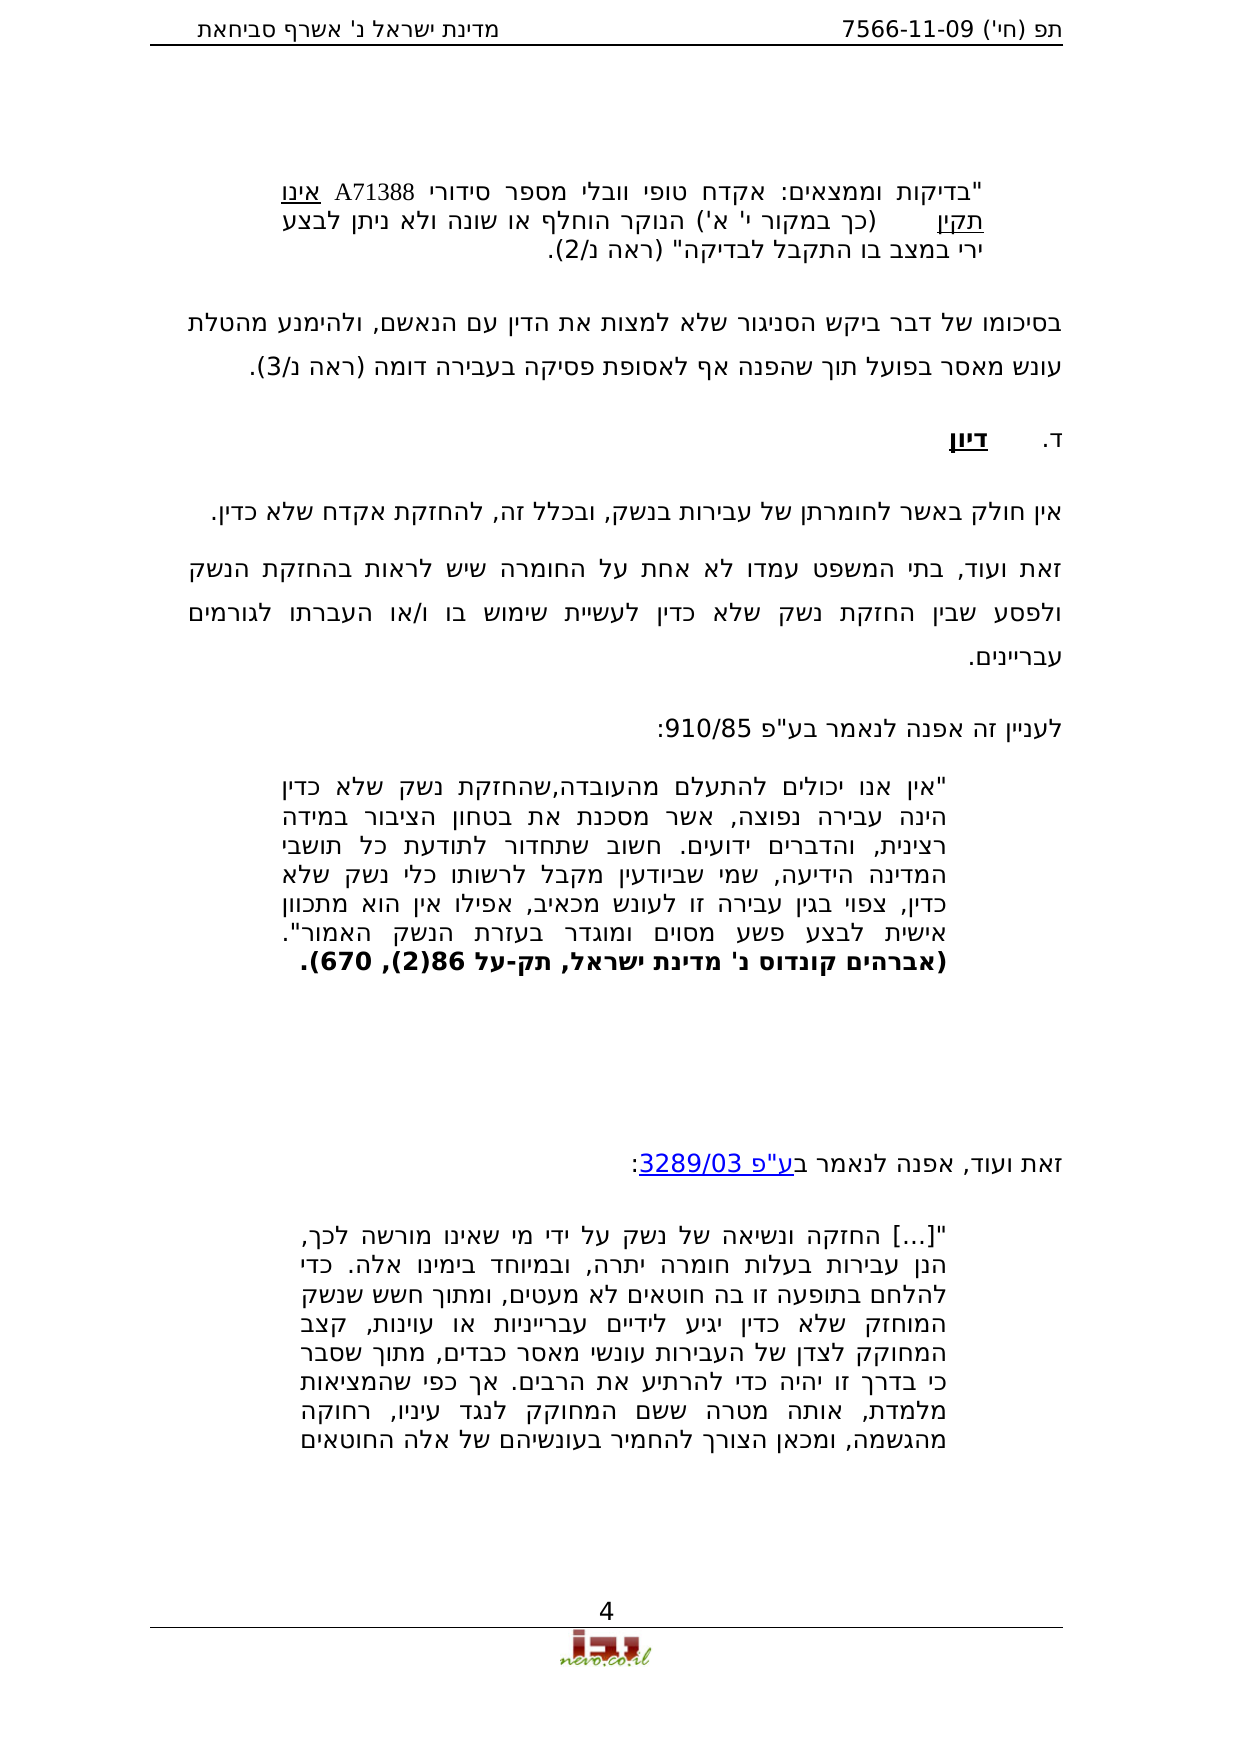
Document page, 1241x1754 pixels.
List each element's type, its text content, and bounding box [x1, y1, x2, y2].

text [300, 1221, 948, 1455]
text זאת ועוד, בתי המשפט עמדו לא אחת על החומרה שיש לראות בהחזקת הנשק ולפסע שבין החזקת נשק שלא כדין לעשיית שימוש בו ו/או העברתו לגורמים עבריינים. [187, 554, 1063, 671]
picture [560, 1629, 653, 1667]
text בסיכומו של דבר ביקש הסניגור שלא למצות את הדין עם הנאשם, ולהימנע מהטלת עונש מאסר בפועל תוך שהפנה אף לאסופת פסיקה בעבירה דומה (ראה נ/3). [187, 308, 1063, 381]
text לעניין זה אפנה לנאמר בע"פ 910/85: [187, 714, 1063, 744]
text אין חולק באשר לחומרתן של עבירות בנשק, ובכלל זה, להחזקת אקדח שלא כדין. [187, 497, 1063, 526]
text "בדיקות וממצאים: אקדח טופי וובלי מספר סידורי A71388 אינו תקין (כך במקור י' א') הנוקר הוחלף או שונה ולא ניתן לבצע ירי במצב בו התקבל לבדיקה" (ראה נ/2). [281, 177, 983, 265]
text "אין אנו יכולים להתעלם מהעובדה,שהחזקת נשק שלא כדין הינה עבירה נפוצה, אשר מסכנת את בטחון הציבור במידה רצינית, והדברים ידועים. חשוב שתחדור לתודעת כל תושבי המדינה הידיעה, שמי שביודעין מקבל לרשותו כלי נשק שלא כדין, צפוי בגין עבירה זו לעונש מכאיב, אפילו אין הוא מתכוון אישית לבצע פשע מסוים ומוגדר בעזרת הנשק האמור". (אברהים קונדוס נ' מדינת ישראל, תק-על 86(2), 670). [281, 772, 948, 977]
text זאת ועוד, אפנה לנאמר בע"פ 3289/03: [187, 1149, 1063, 1178]
text ד. דיון [187, 424, 1063, 453]
